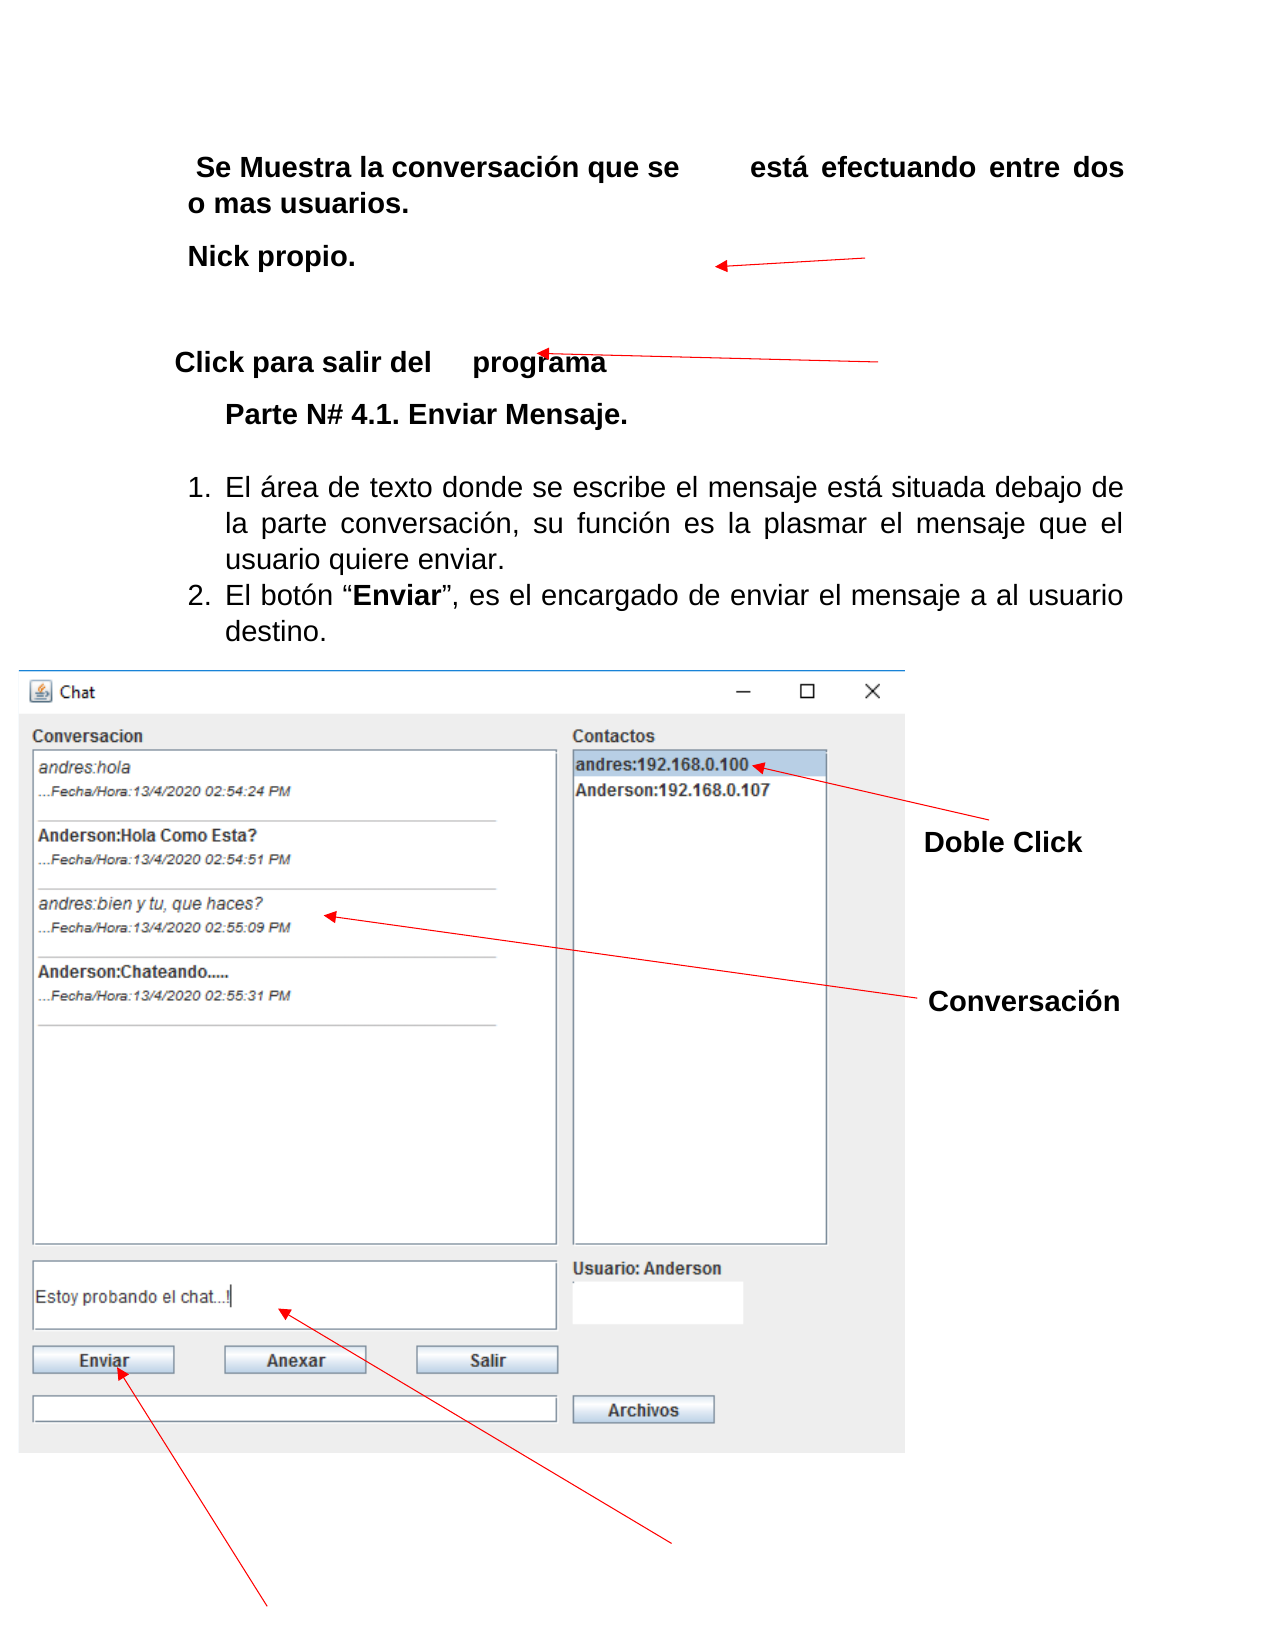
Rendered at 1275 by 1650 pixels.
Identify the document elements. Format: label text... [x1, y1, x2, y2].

text Se Muestra la conversación que se está efectuando entre dos o mas usuarios. [187, 150, 1125, 220]
text Nick propio. [187, 239, 1125, 272]
text Doble Click [904, 826, 1125, 859]
list El área de texto donde se escribe el mensaje está situada debajo de la parte conversación, su función es la plasmar el mensaje que el usuario quiere enviar. [187, 470, 1125, 576]
picture [17, 670, 904, 1451]
text Click para salir del programa [150, 344, 1125, 378]
text Conversación [904, 984, 1125, 1017]
list El botón “Enviar”, es el encargado de enviar el mensaje a al usuario destino. [187, 578, 1125, 648]
list Parte N# 4.1. Enviar Mensaje. [225, 397, 1125, 431]
